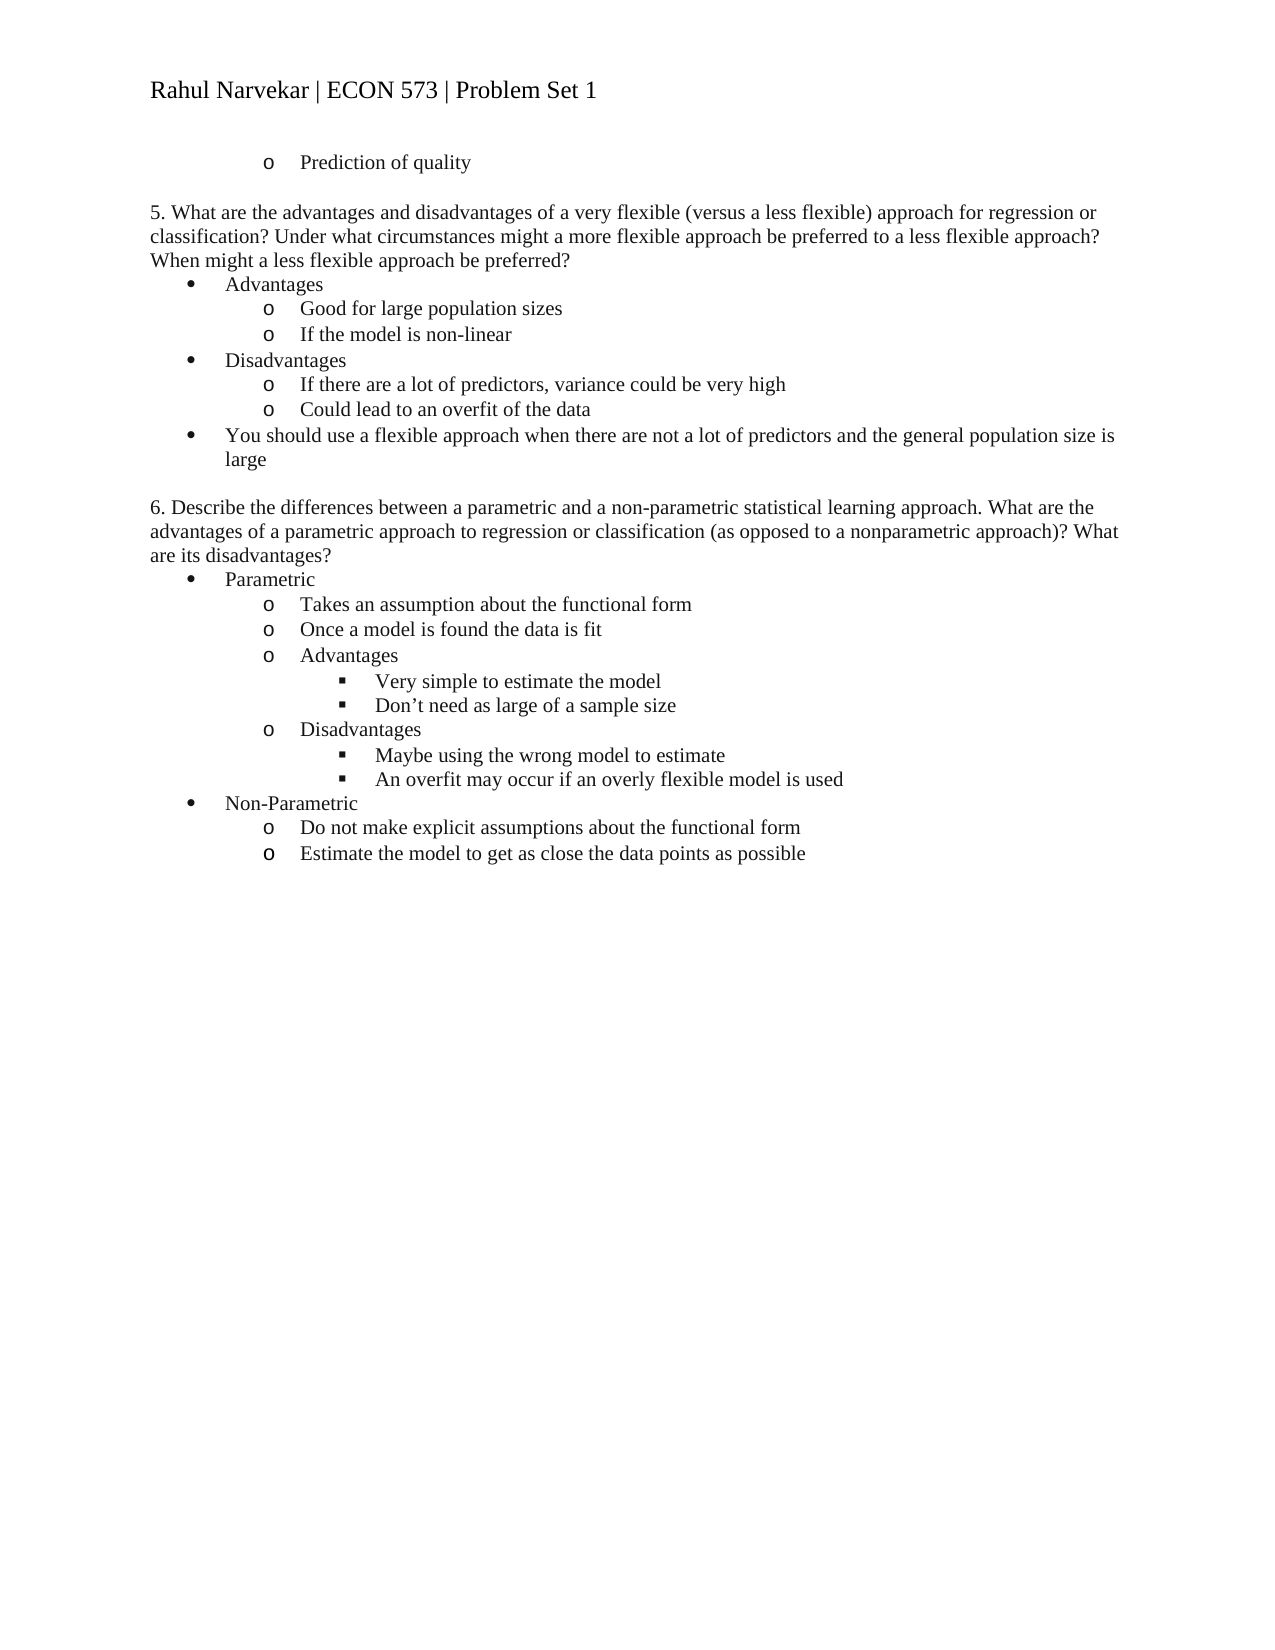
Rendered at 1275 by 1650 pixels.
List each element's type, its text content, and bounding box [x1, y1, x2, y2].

list Maybe using the wrong model to estimate [337, 742, 1125, 767]
list You should use a flexible approach when there are not a lot of predictors and the general population size is large [187, 423, 1125, 471]
list Prediction of quality [262, 150, 1125, 176]
text 6. Describe the differences between a parametric and a non-parametric statistical learning approach. What are the advantages of a parametric approach to regression or classification (as opposed to a nonparametric approach)? What are its disadvantages? [150, 495, 1125, 567]
list Advantages [262, 643, 1125, 669]
list Once a model is found the data is fit [262, 617, 1125, 643]
list Could lead to an overfit of the data [262, 397, 1125, 423]
list Estimate the model to get as close the data points as possible [262, 840, 1125, 866]
list If the model is non-linear [262, 322, 1125, 347]
list Disadvantages [262, 717, 1125, 742]
list If there are a lot of predictors, variance could be very high [262, 372, 1125, 397]
list Parametric [187, 567, 1125, 591]
list Very simple to estimate the model [337, 669, 1125, 693]
list Non-Parametric [187, 791, 1125, 815]
list Good for large population sizes [262, 296, 1125, 322]
list An overfit may occur if an overly flexible model is used [337, 767, 1125, 791]
list Advantages [187, 272, 1125, 296]
list Don’t need as large of a sample size [337, 693, 1125, 717]
list Do not make explicit assumptions about the functional form [262, 815, 1125, 840]
list Disadvantages [187, 347, 1125, 372]
text 5. What are the advantages and disadvantages of a very flexible (versus a less flexible) approach for regression or classification? Under what circumstances might a more flexible approach be preferred to a less flexible approach? When might a less flexible approach be preferred? [150, 200, 1125, 272]
list Takes an assumption about the functional form [262, 591, 1125, 617]
